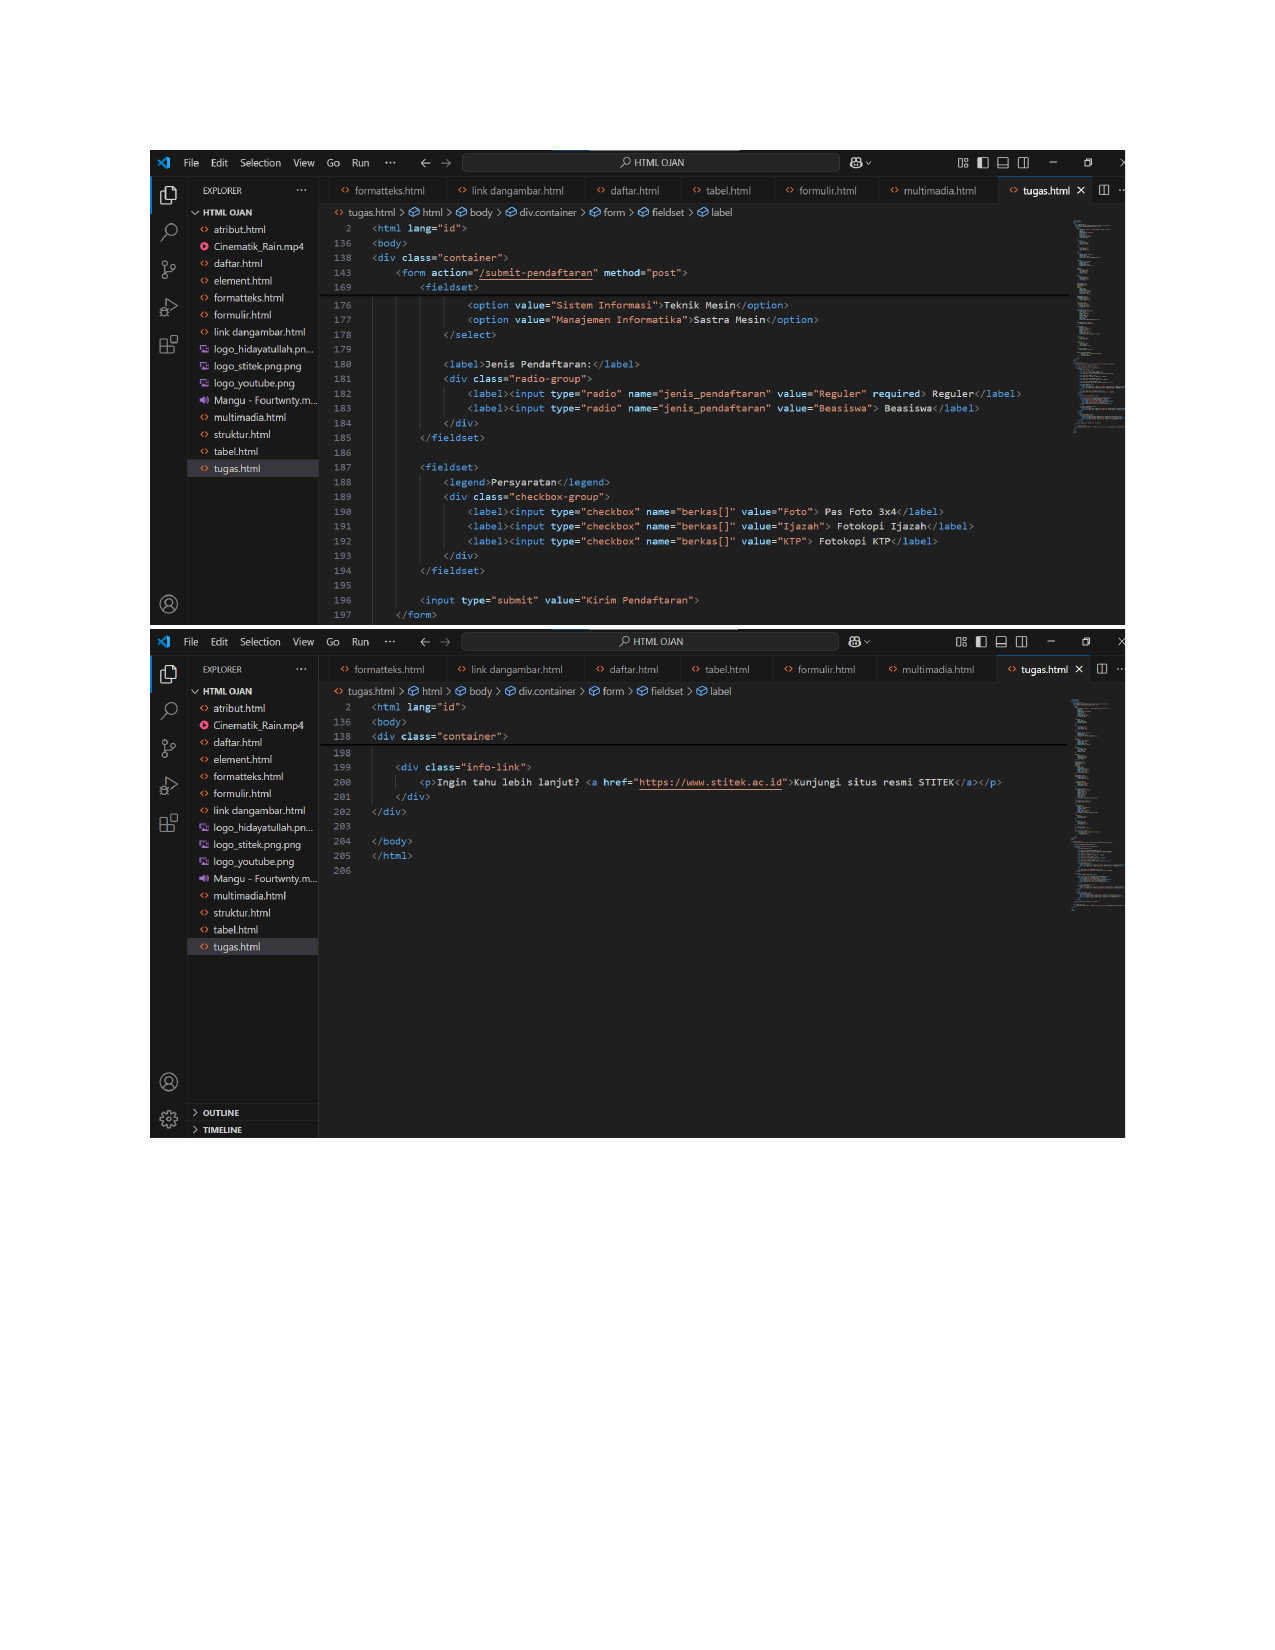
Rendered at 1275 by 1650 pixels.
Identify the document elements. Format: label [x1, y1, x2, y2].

picture [150, 150, 1125, 625]
picture [150, 629, 1125, 1138]
